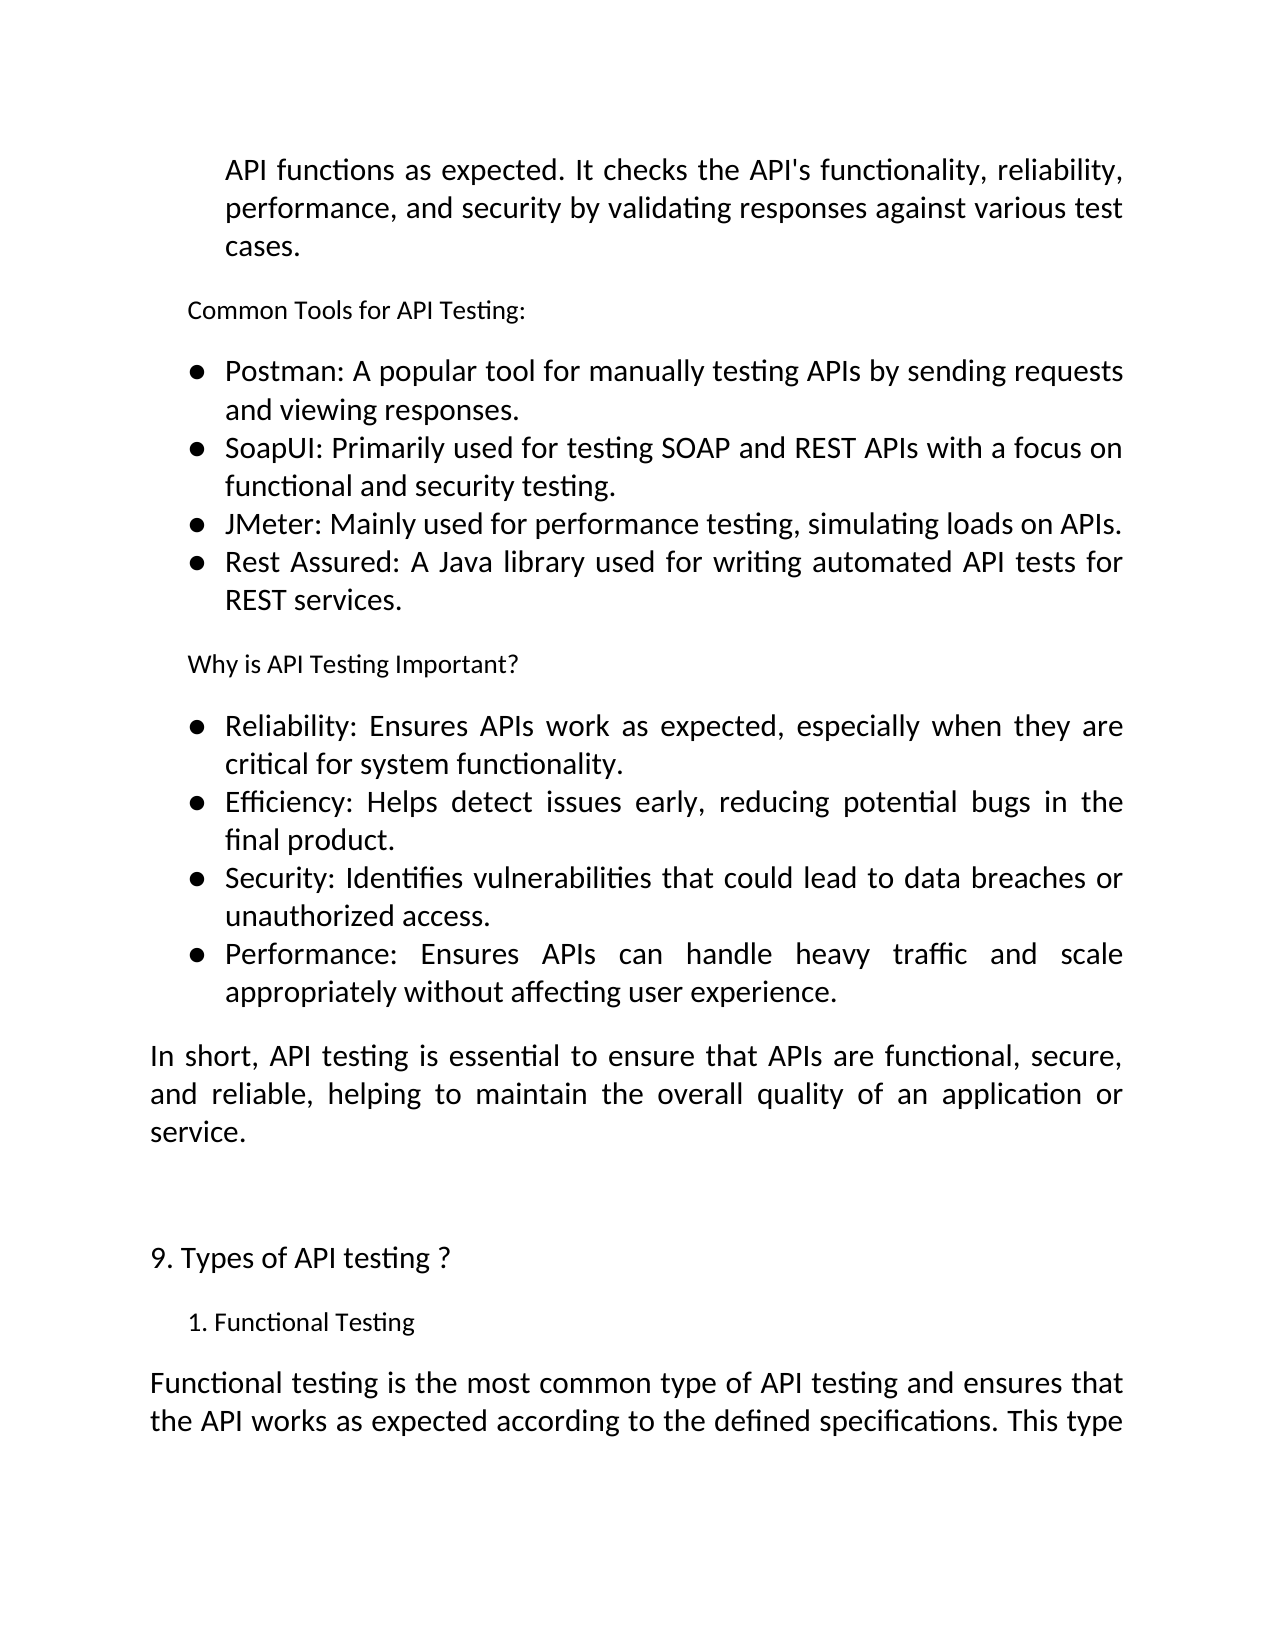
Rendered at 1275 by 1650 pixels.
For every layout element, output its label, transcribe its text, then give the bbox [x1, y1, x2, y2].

list Postman: A popular tool for manually testing APIs by sending requests and viewing responses. [187, 352, 1125, 428]
list JMeter: Mainly used for performance testing, simulating loads on APIs. [187, 504, 1125, 542]
subtitle Common Tools for API Testing: [187, 293, 1125, 327]
list Performance: Ensures APIs can handle heavy traffic and scale appropriately without affecting user experience. [187, 934, 1125, 1011]
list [187, 150, 1125, 264]
list Reliability: Ensures APIs work as expected, especially when they are critical for system functionality. [187, 706, 1125, 782]
list Security: Identifies vulnerabilities that could lead to data breaches or unauthorized access. [187, 858, 1125, 934]
text 9. Types of API testing ? [150, 1238, 1125, 1276]
list Efficiency: Helps detect issues early, reducing potential bugs in the final product. [187, 782, 1125, 858]
subtitle 1. Functional Testing [187, 1305, 1125, 1338]
list Rest Assured: A Java library used for writing automated API tests for REST services. [187, 542, 1125, 618]
text In short, API testing is essential to ensure that APIs are functional, secure, and reliable, helping to maintain the overall quality of an application or service. [150, 1036, 1125, 1150]
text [150, 1363, 1125, 1440]
subtitle Why is API Testing Important? [187, 648, 1125, 681]
list SoapUI: Primarily used for testing SOAP and REST APIs with a focus on functional and security testing. [187, 428, 1125, 504]
